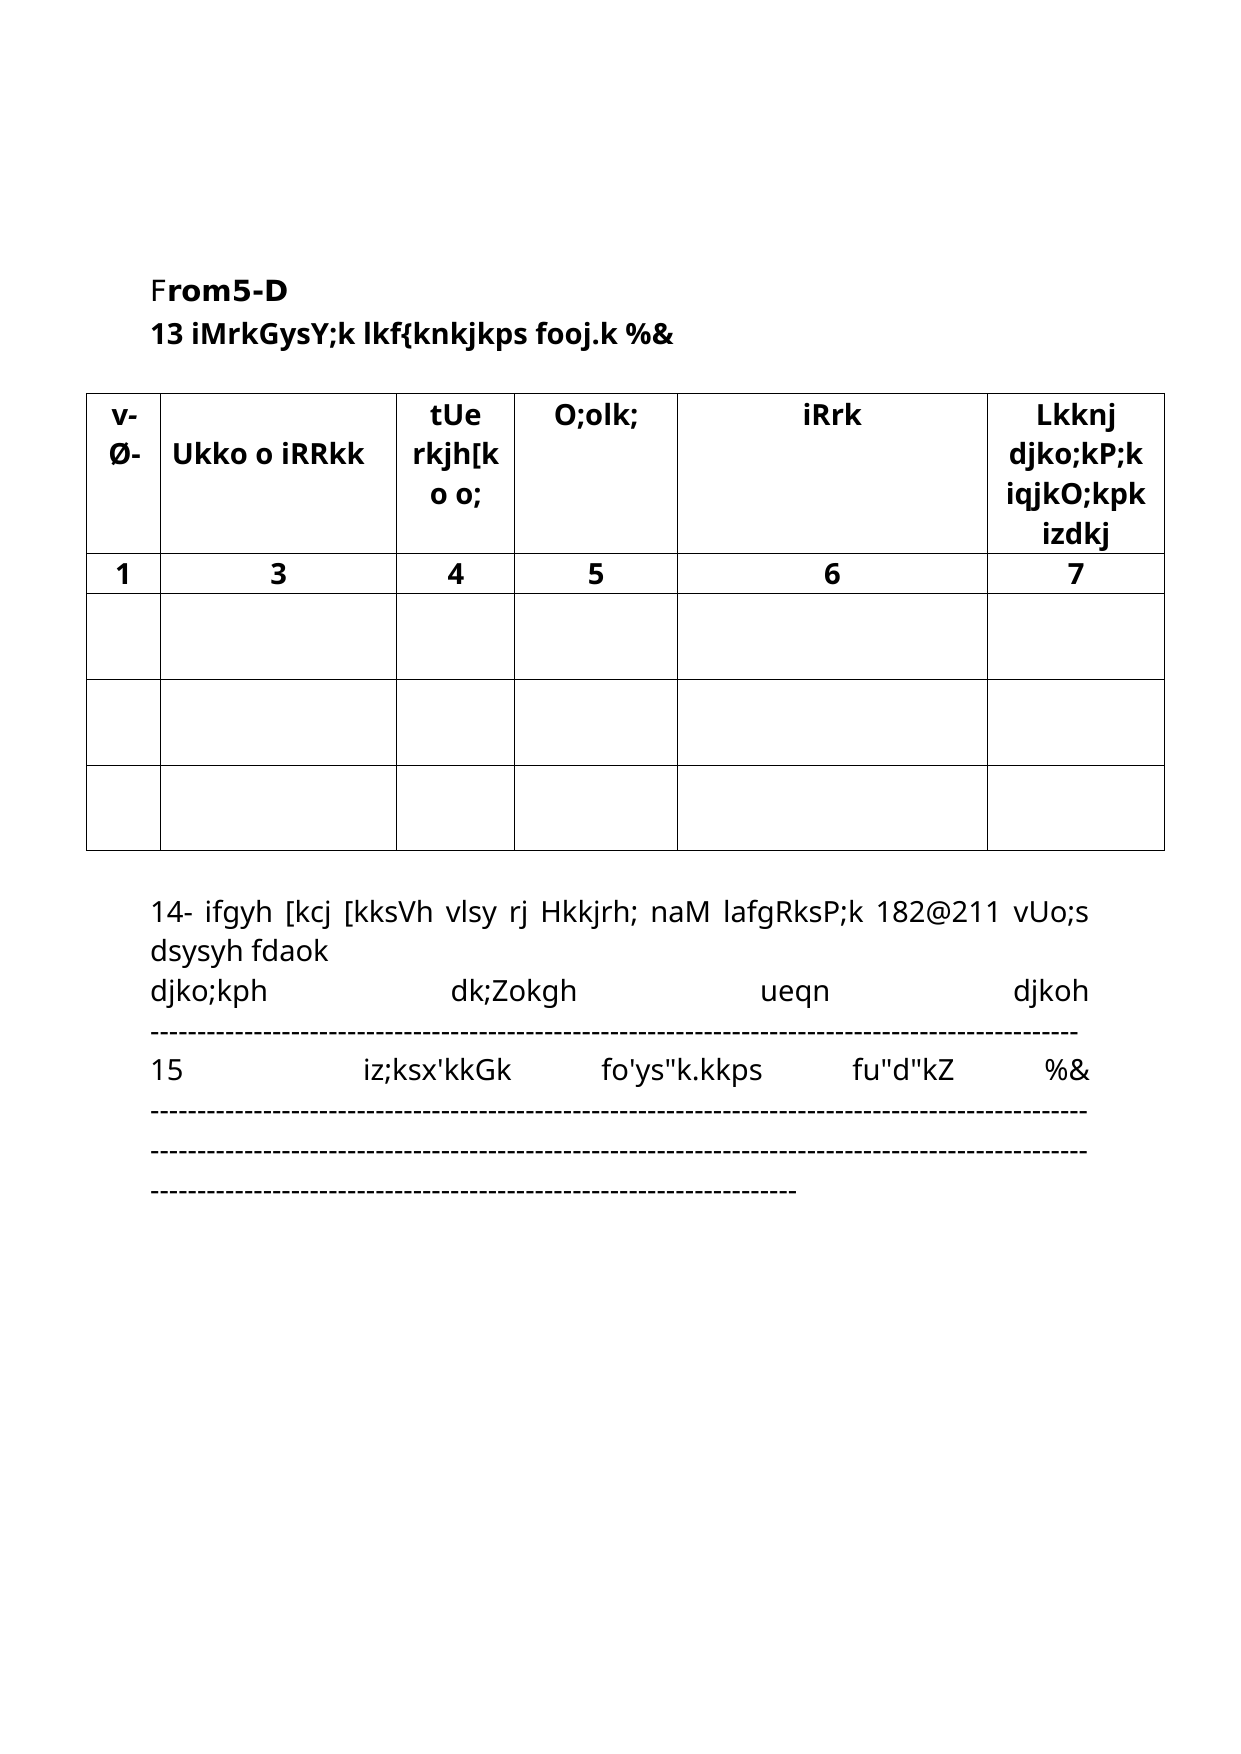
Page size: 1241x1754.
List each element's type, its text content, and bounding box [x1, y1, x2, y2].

table_cell [397, 766, 514, 850]
table_cell 7 [988, 554, 1164, 593]
text 14- ifgyh [kcj [kksVh vlsy rj Hkkjrh; naM lafgRksP;k 182@211 vUo;s dsysyh fdaok [150, 891, 1090, 970]
table_cell [678, 594, 987, 679]
text From5-D [150, 241, 1090, 308]
table_cell [161, 680, 396, 764]
table_cell [397, 594, 514, 679]
table_header O;olk; [515, 394, 677, 553]
table_cell [678, 766, 987, 850]
text 15 iz;ksx'kkGk fo'ys"k.kkps fu"d"kZ %& ----------------------------------------------------------------------------------------------------------------------------------------------------------------------------------------------------------------------------------------------------------------------------- [150, 1050, 1090, 1208]
table_cell 4 [397, 554, 514, 593]
table_cell [397, 680, 514, 764]
table_cell 3 [161, 554, 396, 593]
table_header Lkknj djko;kP;k iqjkO;kpk izdkj [988, 394, 1164, 553]
table_header iRrk [678, 394, 987, 553]
table_cell [988, 680, 1164, 764]
table_header v-Ø- [87, 394, 160, 553]
table_cell [678, 680, 987, 764]
table_cell 5 [515, 554, 677, 593]
table_cell [988, 766, 1164, 850]
text djko;kph dk;Zokgh ueqn djkoh --------------------------------------------------------------------------------------------------- [150, 970, 1090, 1050]
table_cell [988, 594, 1164, 679]
table_cell [515, 680, 677, 764]
table_header Ukko o iRRkk [161, 394, 396, 553]
table_cell [161, 594, 396, 679]
table_header tUe rkjh[k o o; [397, 394, 514, 553]
table_cell 1 [87, 554, 160, 593]
table_cell 6 [678, 554, 987, 593]
table_cell [87, 766, 160, 850]
text 13 iMrkGysY;k lkf{knkjkps fooj.k %& [150, 313, 1090, 353]
table_cell [87, 594, 160, 679]
table_cell [515, 766, 677, 850]
table_cell [87, 680, 160, 764]
table_cell [161, 766, 396, 850]
table_cell [515, 594, 677, 679]
